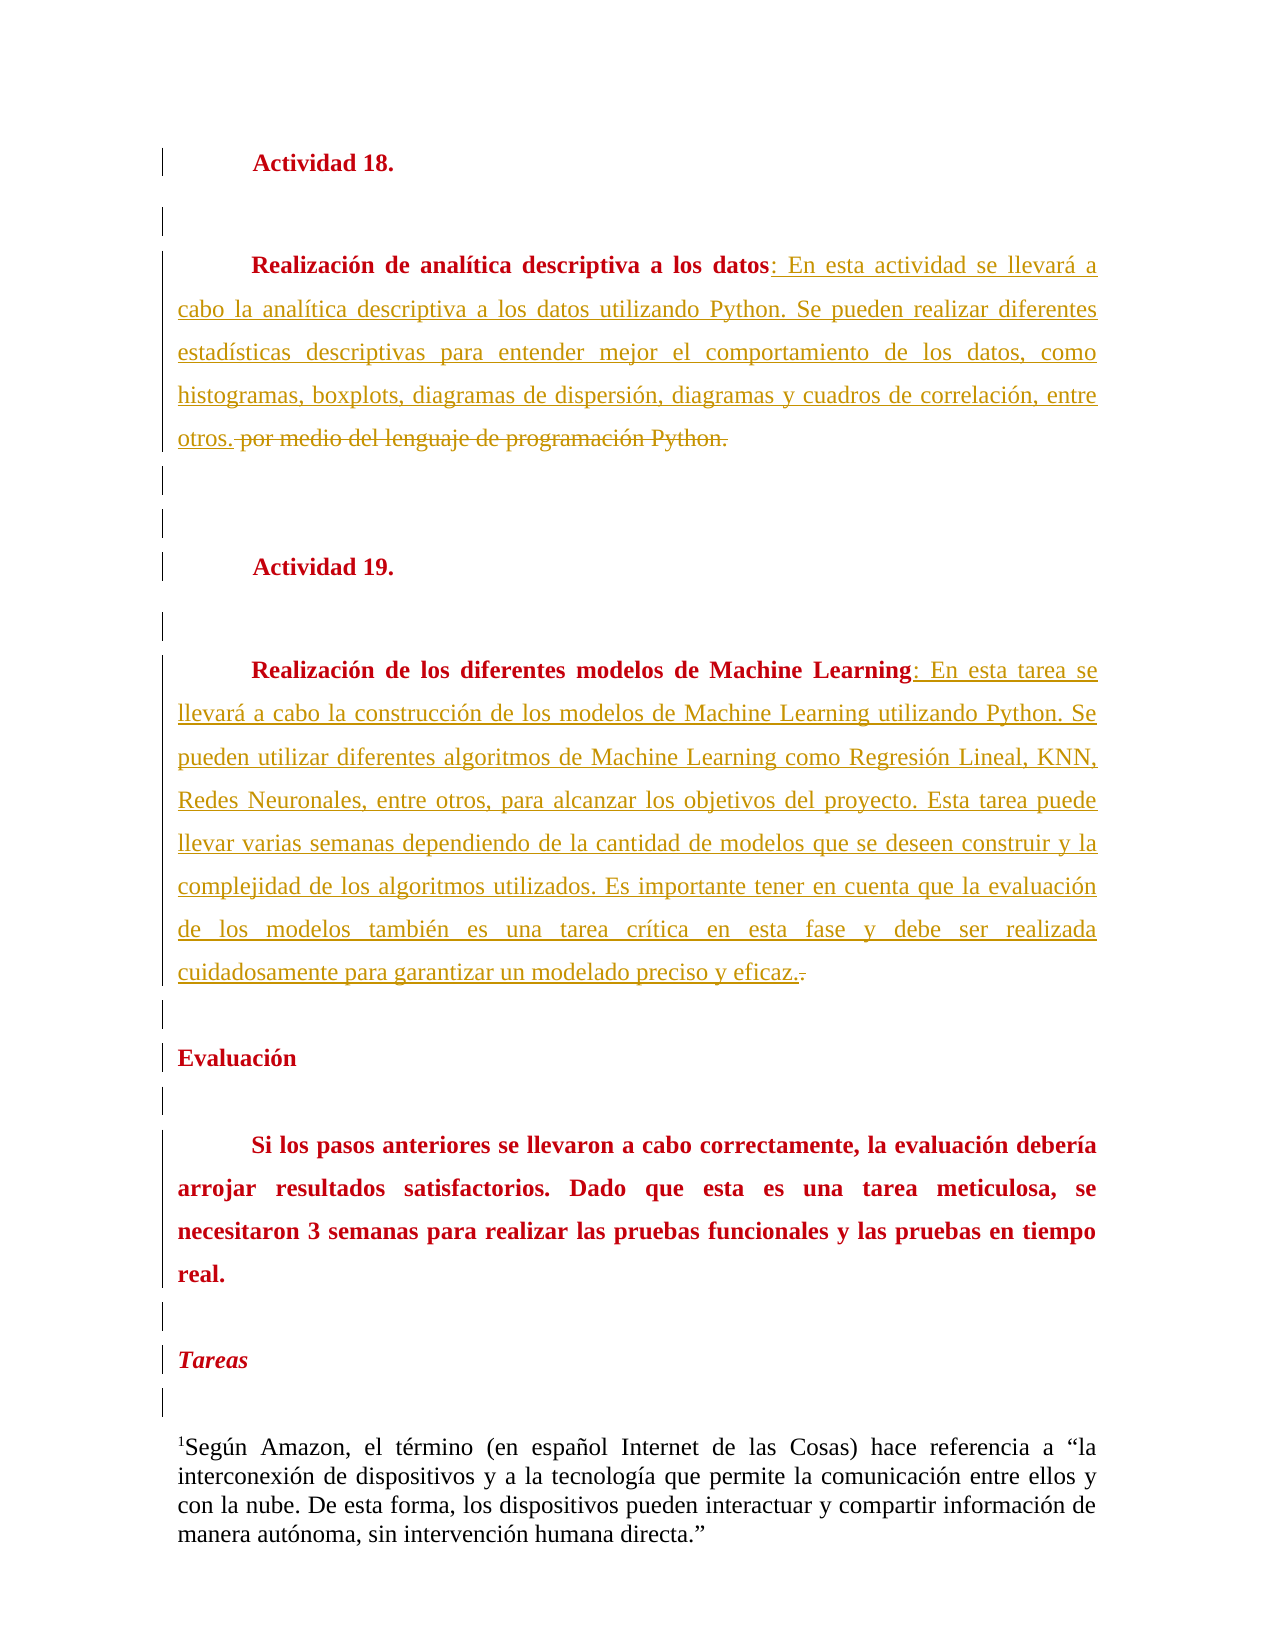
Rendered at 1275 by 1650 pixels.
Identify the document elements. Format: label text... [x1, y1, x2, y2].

text Actividad 18. [177, 148, 1098, 176]
text Realización de los diferentes modelos de Machine Learning [177, 811, 1098, 853]
text Realización de los diferentes modelos de Machine Learning [177, 768, 1098, 810]
text Realización de analítica descriptiva a los datos [177, 406, 1098, 452]
text Realización de analítica descriptiva a los datos [177, 320, 1098, 405]
text Realización de los diferentes modelos de Machine Learning [177, 854, 1098, 986]
text Tareas [177, 1345, 1098, 1374]
text Actividad 19. [177, 552, 1098, 581]
text Evaluación [177, 1043, 1098, 1072]
text Realización de los diferentes modelos de Machine Learning [177, 655, 1098, 767]
text Si los pasos anteriores se llevaron a cabo correctamente, la evaluación debería arrojar resultados satisfactorios. Dado que esta es una tarea meticulosa, se necesitaron 3 semanas para realizar las pruebas funcionales y las pruebas en tiempo real. [177, 1130, 1098, 1288]
text Realización de analítica descriptiva a los datos [177, 251, 1098, 319]
